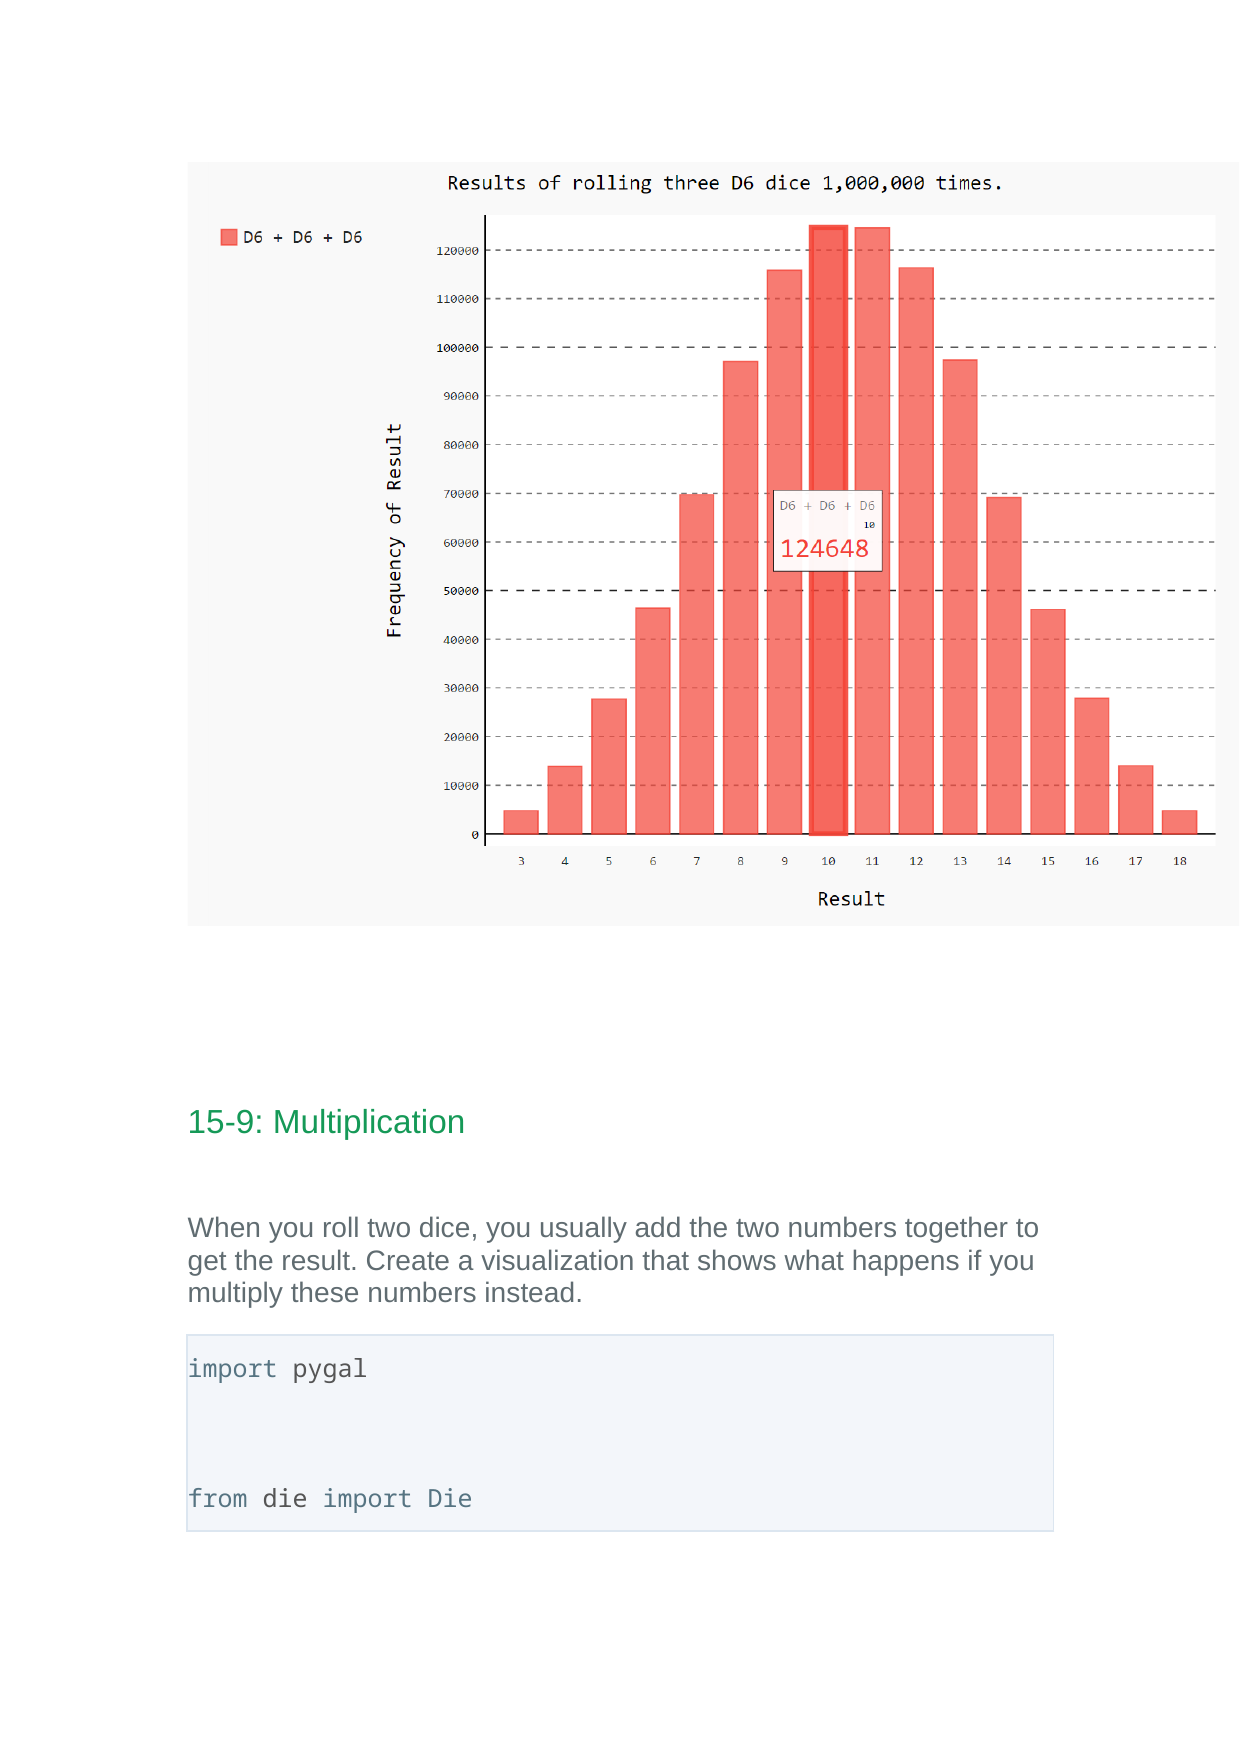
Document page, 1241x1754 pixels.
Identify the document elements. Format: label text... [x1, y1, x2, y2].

subtitle 15-9: Multiplication [187, 1089, 1053, 1154]
picture [187, 162, 1240, 926]
text from die import Die [188, 1464, 1053, 1530]
text import pygal [188, 1336, 1053, 1400]
text When you roll two dice, you usually add the two numbers together to get the result. Create a visualization that shows what happens if you multiply these numbers instead. [187, 1211, 1053, 1309]
